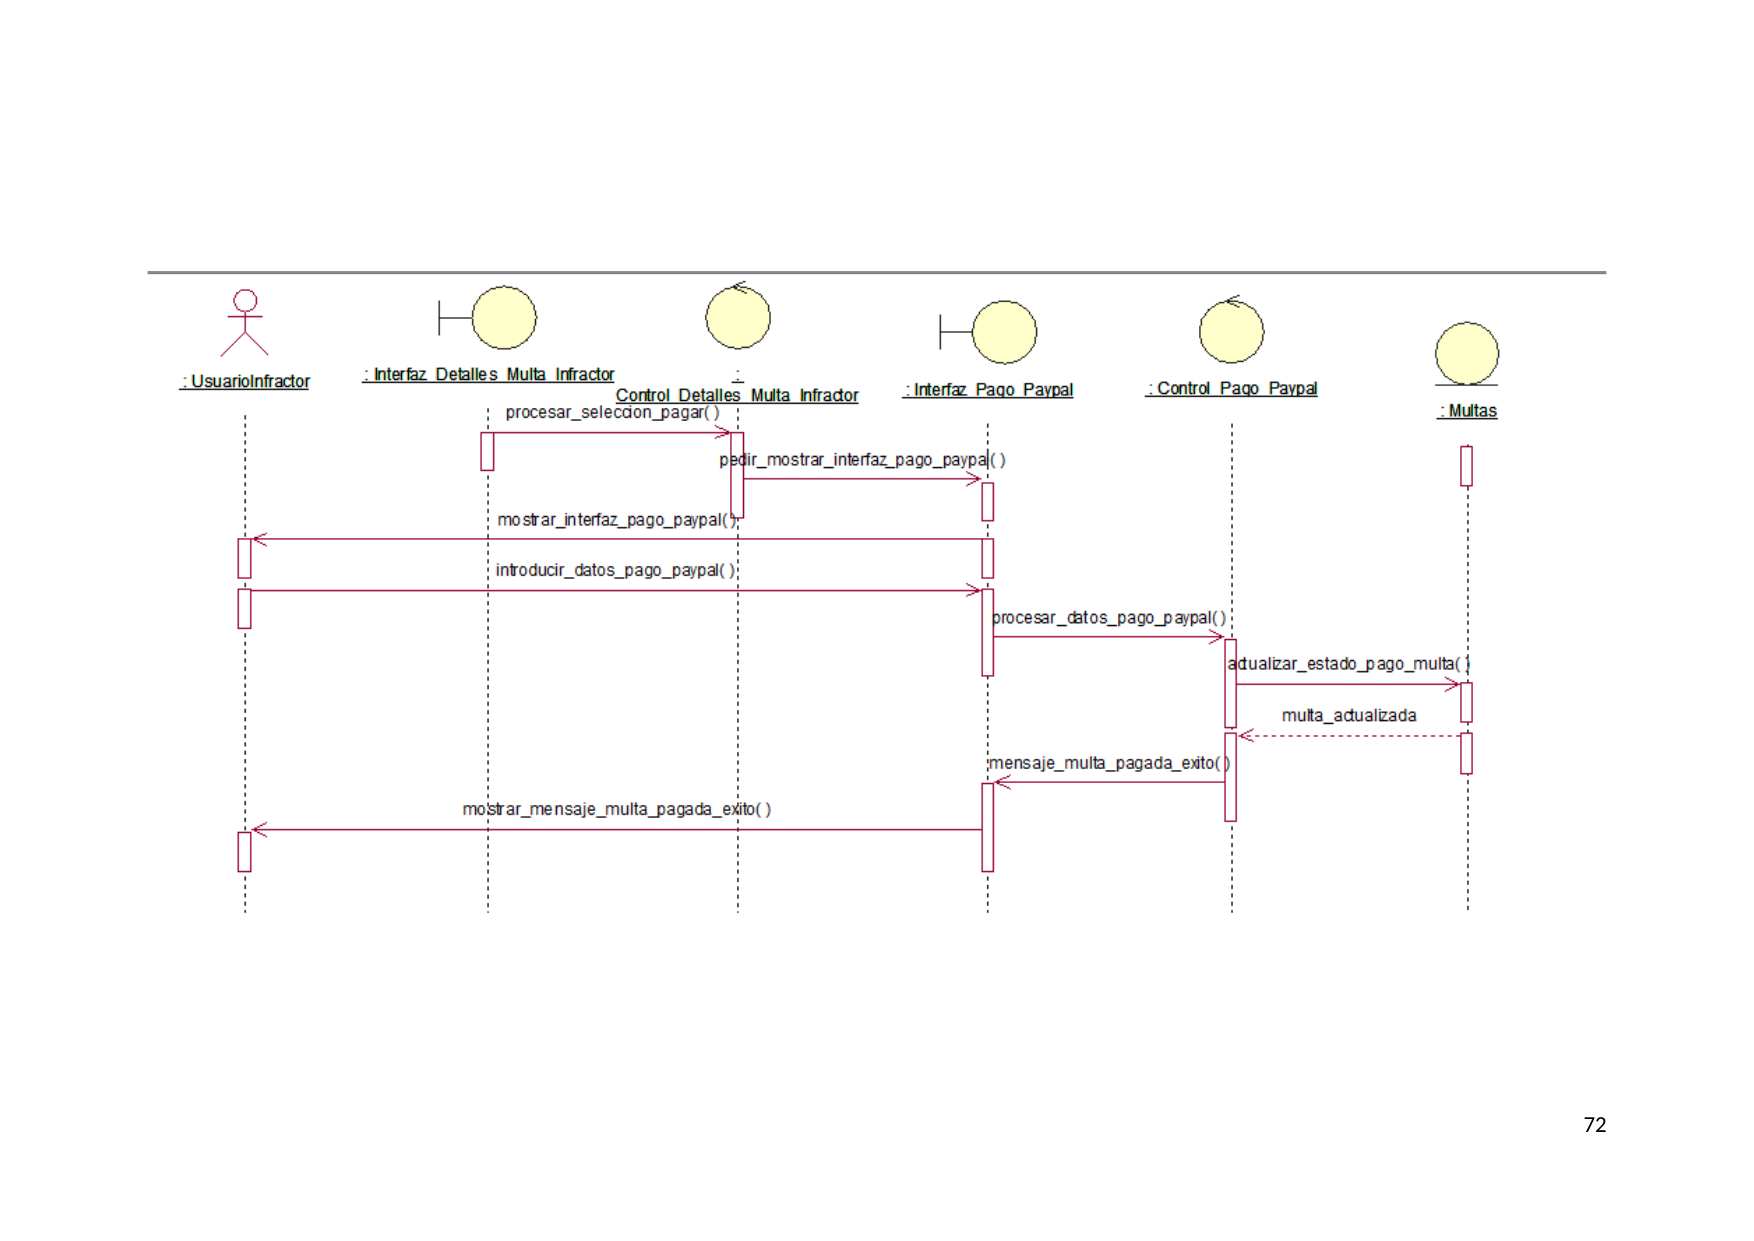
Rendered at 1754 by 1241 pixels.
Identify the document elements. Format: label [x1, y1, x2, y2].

picture [147, 271, 1607, 1057]
